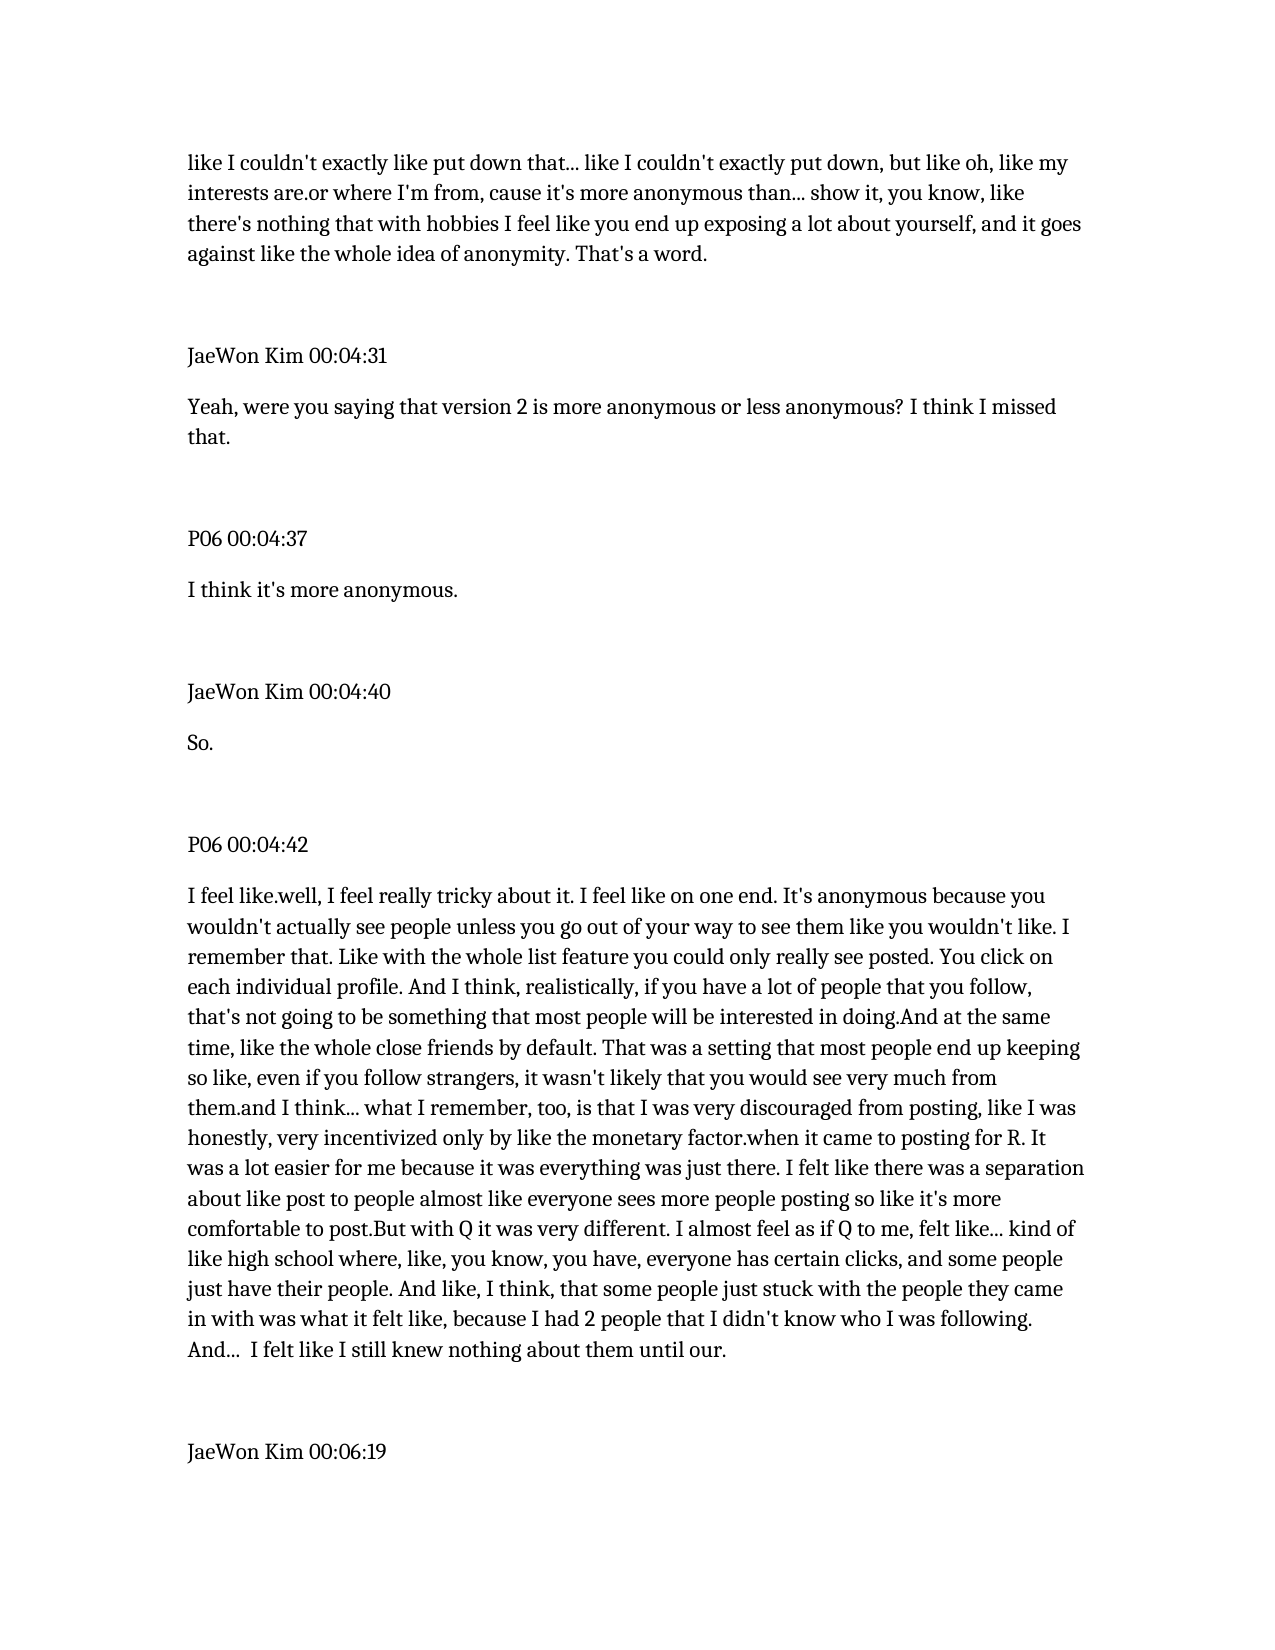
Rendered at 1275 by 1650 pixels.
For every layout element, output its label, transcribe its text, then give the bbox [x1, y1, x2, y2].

text P06 00:04:37 [187, 526, 1087, 552]
text So. [187, 730, 1087, 757]
text JaeWon Kim 00:04:31 [187, 343, 1087, 369]
text JaeWon Kim 00:04:40 [187, 679, 1087, 706]
text I feel like.well, I feel really tricky about it. I feel like on one end. It's anonymous because you wouldn't actually see people unless you go out of your way to see them like you wouldn't like. I remember that. Like with the whole list feature you could only really see posted. You click on each individual profile. And I think, realistically, if you have a lot of people that you follow, that's not going to be something that most people will be interested in doing.And at the same time, like the whole close friends by default. That was a setting that most people end up keeping so like, even if you follow strangers, it wasn't likely that you would see very much from them.and I think... what I remember, too, is that I was very discouraged from posting, like I was honestly, very incentivized only by like the monetary factor.when it came to posting for R. It was a lot easier for me because it was everything was just there. I felt like there was a separation about like post to people almost like everyone sees more people posting so like it's more comfortable to post.But with Q it was very different. I almost feel as if Q to me, felt like... kind of like high school where, like, you know, you have, everyone has certain clicks, and some people just have their people. And like, I think, that some people just stuck with the people they came in with was what it felt like, because I had 2 people that I didn't know who I was following. And... I felt like I still knew nothing about them until our. [187, 883, 1087, 1363]
text I think it's more anonymous. [187, 577, 1087, 603]
text Yeah, were you saying that version 2 is more anonymous or less anonymous? I think I missed that. [187, 394, 1087, 450]
text P06 00:04:42 [187, 832, 1087, 859]
text JaeWon Kim 00:06:19 [187, 1438, 1087, 1465]
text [187, 150, 1087, 267]
